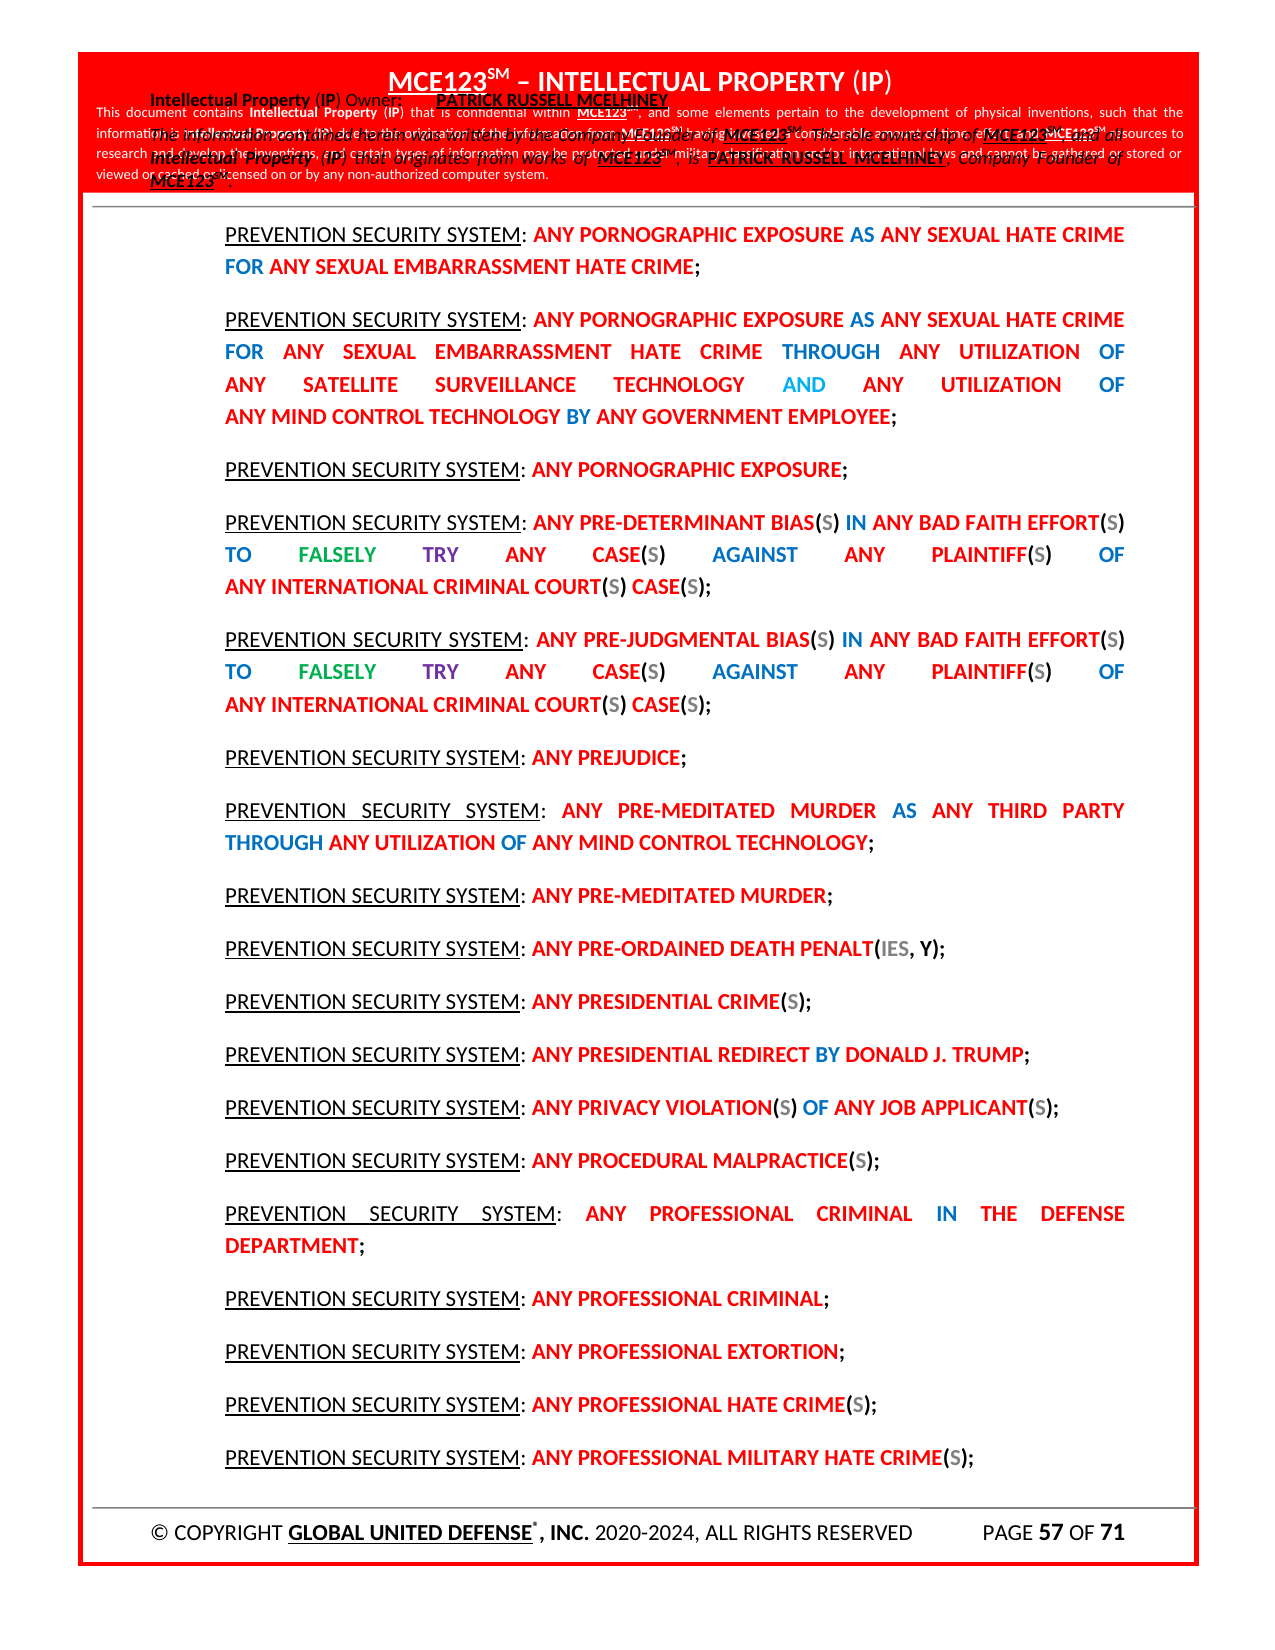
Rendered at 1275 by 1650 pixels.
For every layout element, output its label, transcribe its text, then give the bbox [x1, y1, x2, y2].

text PREVENTION SECURITY SYSTEM: ANY PRESIDENTIAL REDIRECT BY DONALD J. TRUMP; [225, 1040, 1125, 1068]
text PREVENTION SECURITY SYSTEM: ANY PORNOGRAPHIC EXPOSURE AS ANY SEXUAL HATE CRIME FOR ANY SEXUAL EMBARRASSMENT HATE CRIME THROUGH ANY UTILIZATION OF ANY SATELLITE SURVEILLANCE TECHNOLOGY AND ANY UTILIZATION OF ANY MIND CONTROL TECHNOLOGY BY ANY GOVERNMENT EMPLOYEE; [225, 305, 1125, 430]
text PREVENTION SECURITY SYSTEM: ANY PRE-JUDGMENTAL BIAS(S) IN ANY BAD FAITH EFFORT(S) TO FALSELY TRY ANY CASE(S) AGAINST ANY PLAINTIFF(S) OF ANY INTERNATIONAL CRIMINAL COURT(S) CASE(S); [225, 625, 1125, 718]
text PREVENTION SECURITY SYSTEM: ANY PROFESSIONAL HATE CRIME(S); [225, 1390, 1125, 1418]
text PREVENTION SECURITY SYSTEM: ANY PROFESSIONAL CRIMINAL IN THE DEFENSE DEPARTMENT; [225, 1199, 1125, 1259]
text PREVENTION SECURITY SYSTEM: ANY PROCEDURAL MALPRACTICE(S); [225, 1146, 1125, 1174]
text PREVENTION SECURITY SYSTEM: ANY PORNOGRAPHIC EXPOSURE AS ANY SEXUAL HATE CRIME FOR ANY SEXUAL EMBARRASSMENT HATE CRIME; [225, 220, 1125, 280]
text PREVENTION SECURITY SYSTEM: ANY PRE-DETERMINANT BIAS(S) IN ANY BAD FAITH EFFORT(S) TO FALSELY TRY ANY CASE(S) AGAINST ANY PLAINTIFF(S) OF ANY INTERNATIONAL CRIMINAL COURT(S) CASE(S); [225, 508, 1125, 600]
text PREVENTION SECURITY SYSTEM: ANY PREJUDICE; [225, 743, 1125, 771]
text PREVENTION SECURITY SYSTEM: ANY PORNOGRAPHIC EXPOSURE; [225, 455, 1125, 483]
text PREVENTION SECURITY SYSTEM: ANY PROFESSIONAL CRIMINAL; [225, 1284, 1125, 1312]
text PREVENTION SECURITY SYSTEM: ANY PRE-ORDAINED DEATH PENALT(IES, Y); [225, 934, 1125, 962]
text PREVENTION SECURITY SYSTEM: ANY PRIVACY VIOLATION(S) OF ANY JOB APPLICANT(S); [225, 1093, 1125, 1121]
text PREVENTION SECURITY SYSTEM: ANY PRE-MEDITATED MURDER AS ANY THIRD PARTY THROUGH ANY UTILIZATION OF ANY MIND CONTROL TECHNOLOGY; [225, 796, 1125, 856]
text PREVENTION SECURITY SYSTEM: ANY PRE-MEDITATED MURDER; [225, 881, 1125, 909]
text PREVENTION SECURITY SYSTEM: ANY PRESIDENTIAL CRIME(S); [225, 987, 1125, 1015]
text PREVENTION SECURITY SYSTEM: ANY PROFESSIONAL EXTORTION; [225, 1337, 1125, 1365]
text PREVENTION SECURITY SYSTEM: ANY PROFESSIONAL MILITARY HATE CRIME(S); [225, 1443, 1125, 1471]
